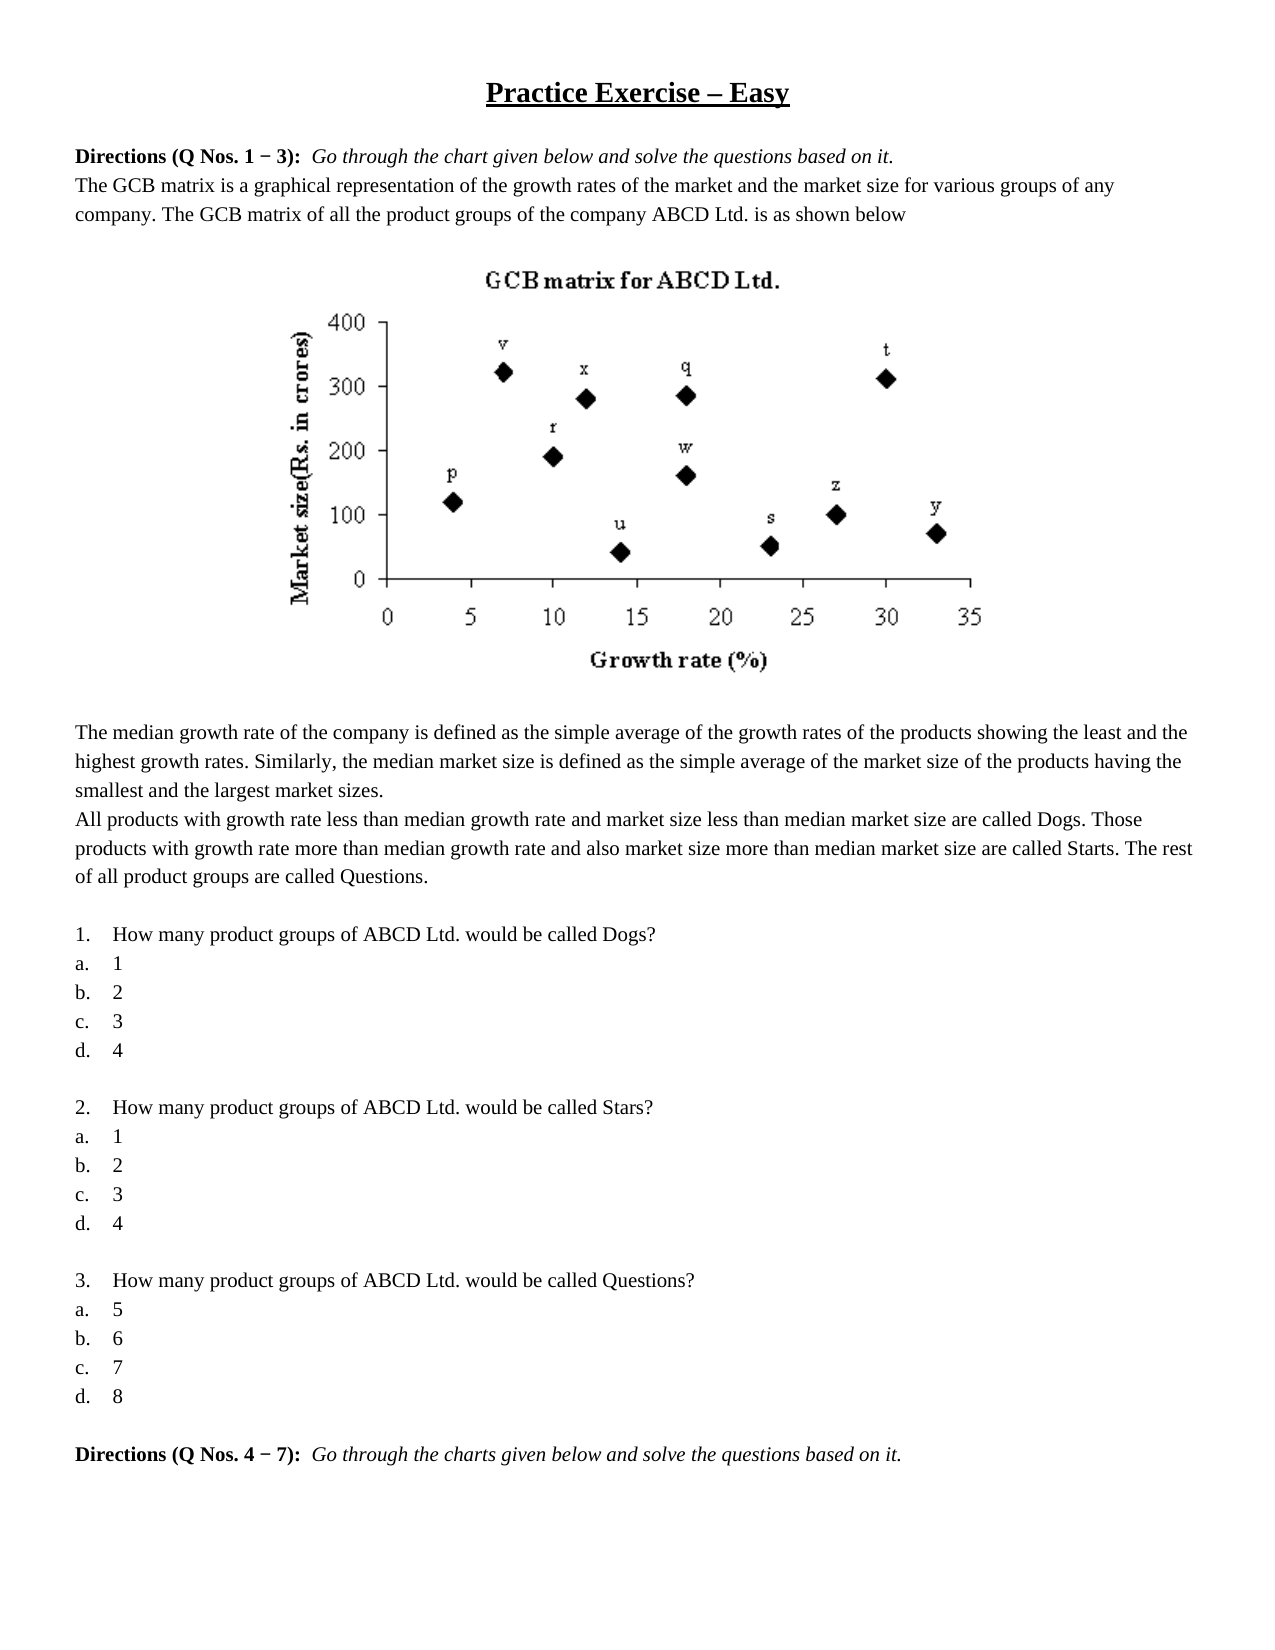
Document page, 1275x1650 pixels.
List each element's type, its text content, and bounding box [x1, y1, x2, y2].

text c. 3 [75, 1182, 1200, 1206]
text All products with growth rate less than median growth rate and market size less than median market size are called Dogs. Those products with growth rate more than median growth rate and also market size more than median market size are called Starts. The rest of all product groups are called Questions. [75, 807, 1200, 888]
text b. 2 [75, 1153, 1200, 1177]
text Practice Exercise – Easy [75, 75, 1200, 108]
text d. 8 [75, 1384, 1200, 1408]
text Directions (Q Nos. 4 − 7): Go through the charts given below and solve the questions based on it. [75, 1441, 1200, 1466]
text a. 1 [75, 951, 1200, 975]
text d. 4 [75, 1037, 1200, 1062]
text d. 4 [75, 1211, 1200, 1235]
text 1. How many product groups of ABCD Ltd. would be called Dogs? [75, 922, 1200, 946]
text 2. How many product groups of ABCD Ltd. would be called Stars? [75, 1095, 1200, 1119]
text Directions (Q Nos. 1 − 3): Go through the chart given below and solve the questions based on it. [75, 144, 1200, 168]
text The GCB matrix is a graphical representation of the growth rates of the market and the market size for various groups of any company. The GCB matrix of all the product groups of the company ABCD Ltd. is as shown below [75, 173, 1200, 226]
text a. 1 [75, 1124, 1200, 1148]
text 3. How many product groups of ABCD Ltd. would be called Questions? [75, 1268, 1200, 1292]
picture [280, 259, 995, 685]
text c. 7 [75, 1355, 1200, 1379]
text c. 3 [75, 1009, 1200, 1033]
text b. 2 [75, 980, 1200, 1004]
text a. 5 [75, 1297, 1200, 1321]
text b. 6 [75, 1326, 1200, 1350]
text The median growth rate of the company is defined as the simple average of the growth rates of the products showing the least and the highest growth rates. Similarly, the median market size is defined as the simple average of the market size of the products having the smallest and the largest market sizes. [75, 720, 1200, 802]
